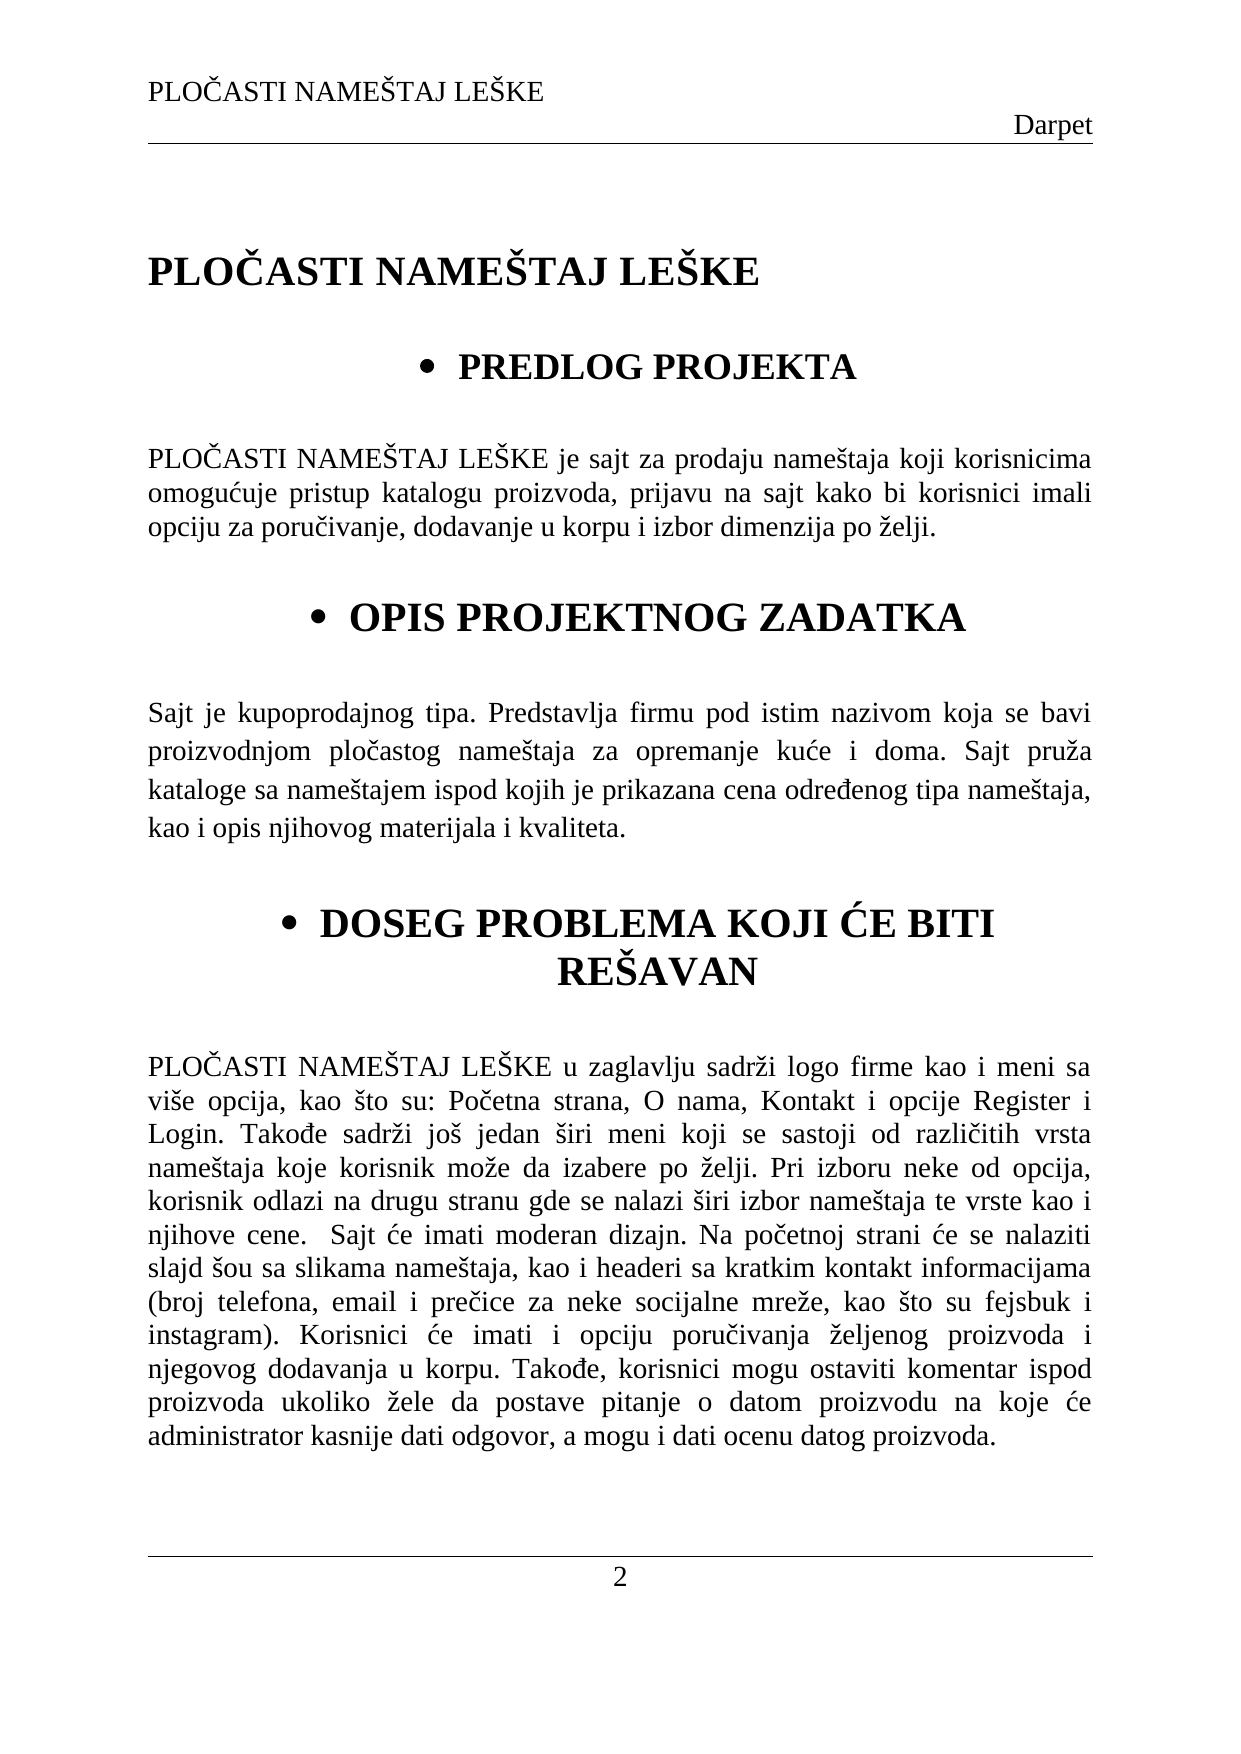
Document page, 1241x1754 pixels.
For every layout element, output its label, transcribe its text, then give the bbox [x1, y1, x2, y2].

text PLOČASTI NAMEŠTAJ LEŠKE u zaglavlju sadrži logo firme kao i meni sa više opcija, kao što su: Početna strana, O nama, Kontakt i opcije Register i Login. Takođe sadrži još jedan širi meni koji se sastoji od različitih vrsta nameštaja koje korisnik može da izabere po želji. Pri izboru neke od opcija, korisnik odlazi na drugu stranu gde se nalazi širi izbor nameštaja te vrste kao i njihove cene. Sajt će imati moderan dizajn. Na početnoj strani će se nalaziti slajd šou sa slikama nameštaja, kao i headeri sa kratkim kontakt informacijama (broj telefona, email i prečice za neke socijalne mreže, kao što su fejsbuk i instagram). Korisnici će imati i opciju poručivanja željenog proizvoda i njegovog dodavanja u korpu. Takođe, korisnici mogu ostaviti komentar ispod proizvoda ukoliko žele da postave pitanje o datom proizvodu na koje će administrator kasnije dati odgovor, a mogu i dati ocenu datog proizvoda. [148, 1049, 1093, 1452]
subtitle DOSEG PROBLEMA KOJI ĆE BITI REŠAVAN [185, 899, 1093, 995]
text Sajt je kupoprodajnog tipa. Predstavlja firmu pod istim nazivom koja se bavi proizvodnjom pločastog nameštaja za opremanje kuće i doma. Sajt pruža kataloge sa nameštajem ispod kojih je prikazana cena određenog tipa nameštaja, kao i opis njihovog materijala i kvaliteta. [148, 695, 1093, 844]
text PLOČASTI NAMEŠTAJ LEŠKE [148, 246, 1093, 294]
text PLOČASTI NAMEŠTAJ LEŠKE je sajt za prodaju nameštaja koji korisnicima omogućuje pristup katalogu proizvoda, prijavu na sajt kako bi korisnici imali opciju za poručivanje, dodavanje u korpu i izbor dimenzija po želji. [148, 442, 1093, 542]
subtitle OPIS PROJEKTNOG ZADATKA [185, 592, 1093, 640]
subtitle PREDLOG PROJEKTA [185, 344, 1093, 387]
